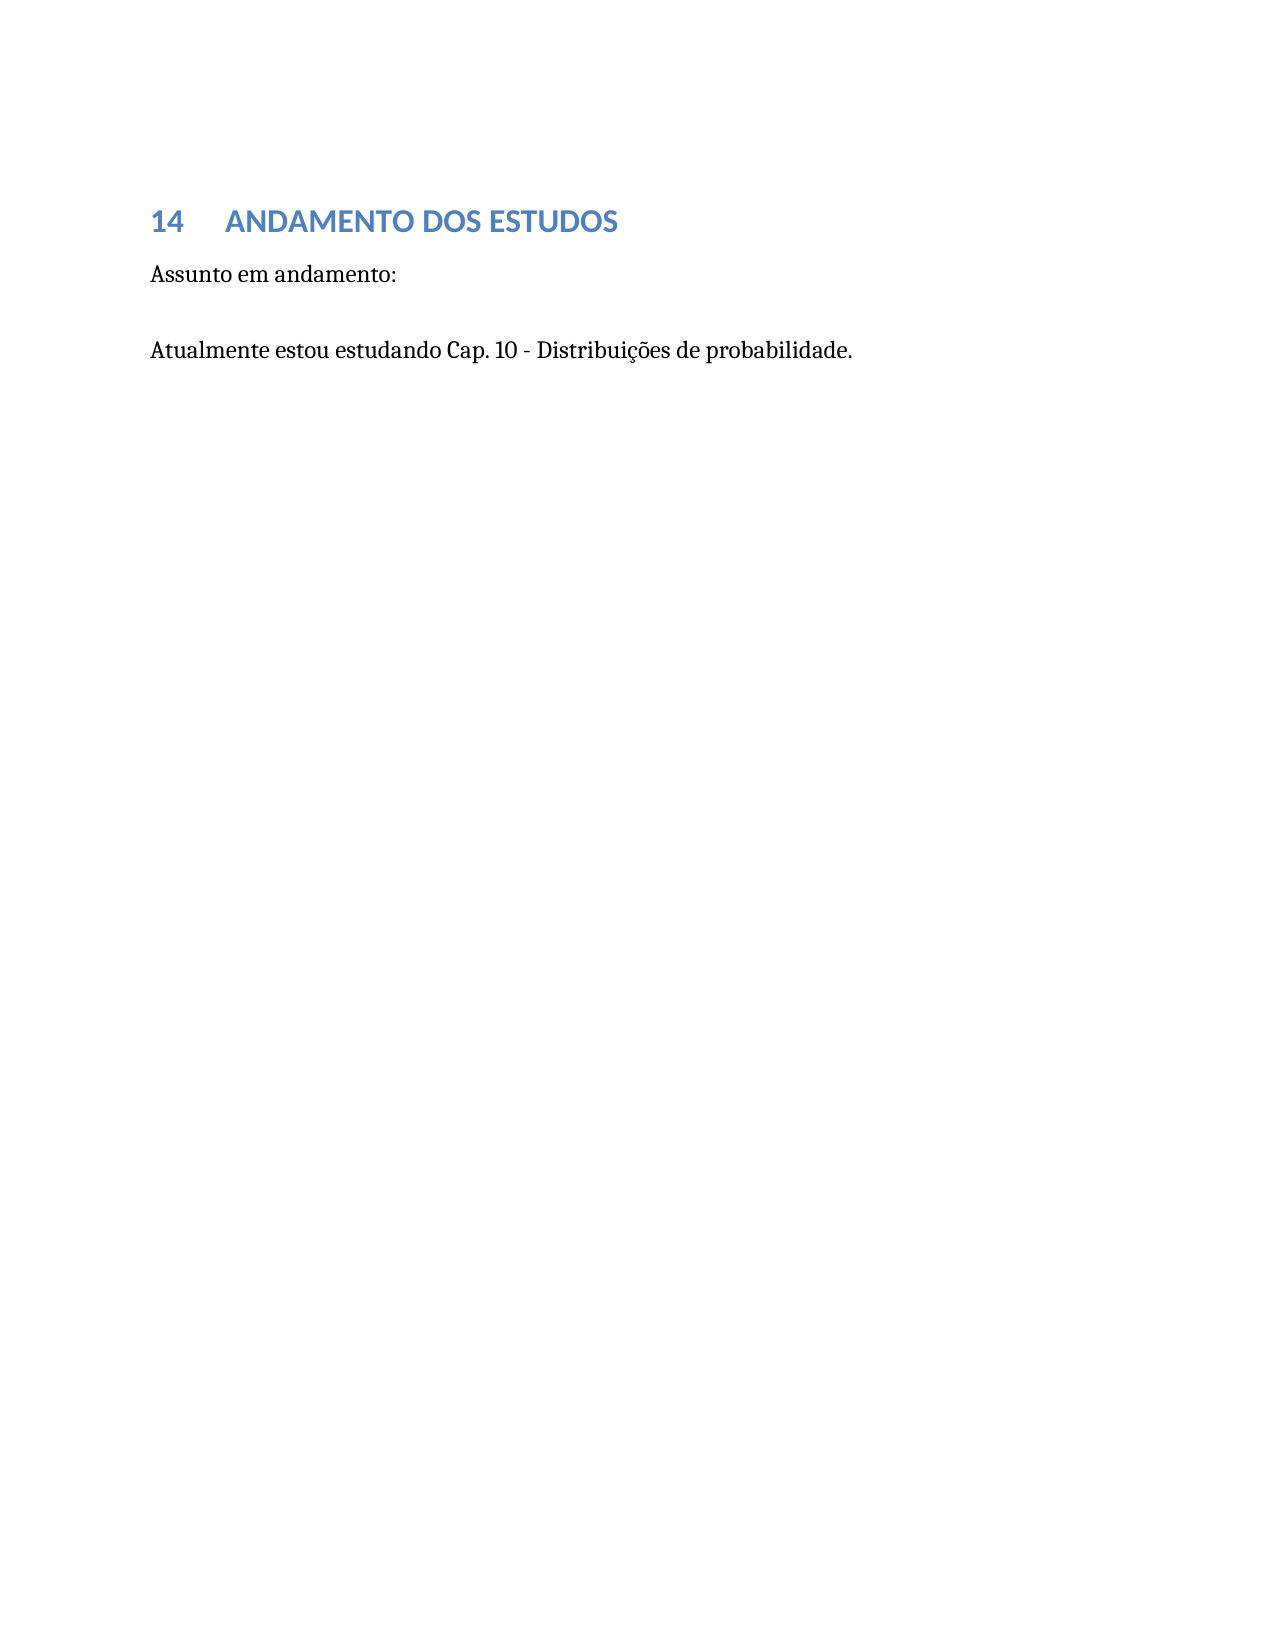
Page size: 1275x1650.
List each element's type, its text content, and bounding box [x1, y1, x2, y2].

text Atualmente estou estudando Cap. 10 - Distribuições de probabilidade. [150, 336, 1125, 393]
text Assunto em andamento: [150, 259, 1125, 317]
subtitle 14 ANDAMENTO DOS ESTUDOS [150, 200, 1125, 241]
